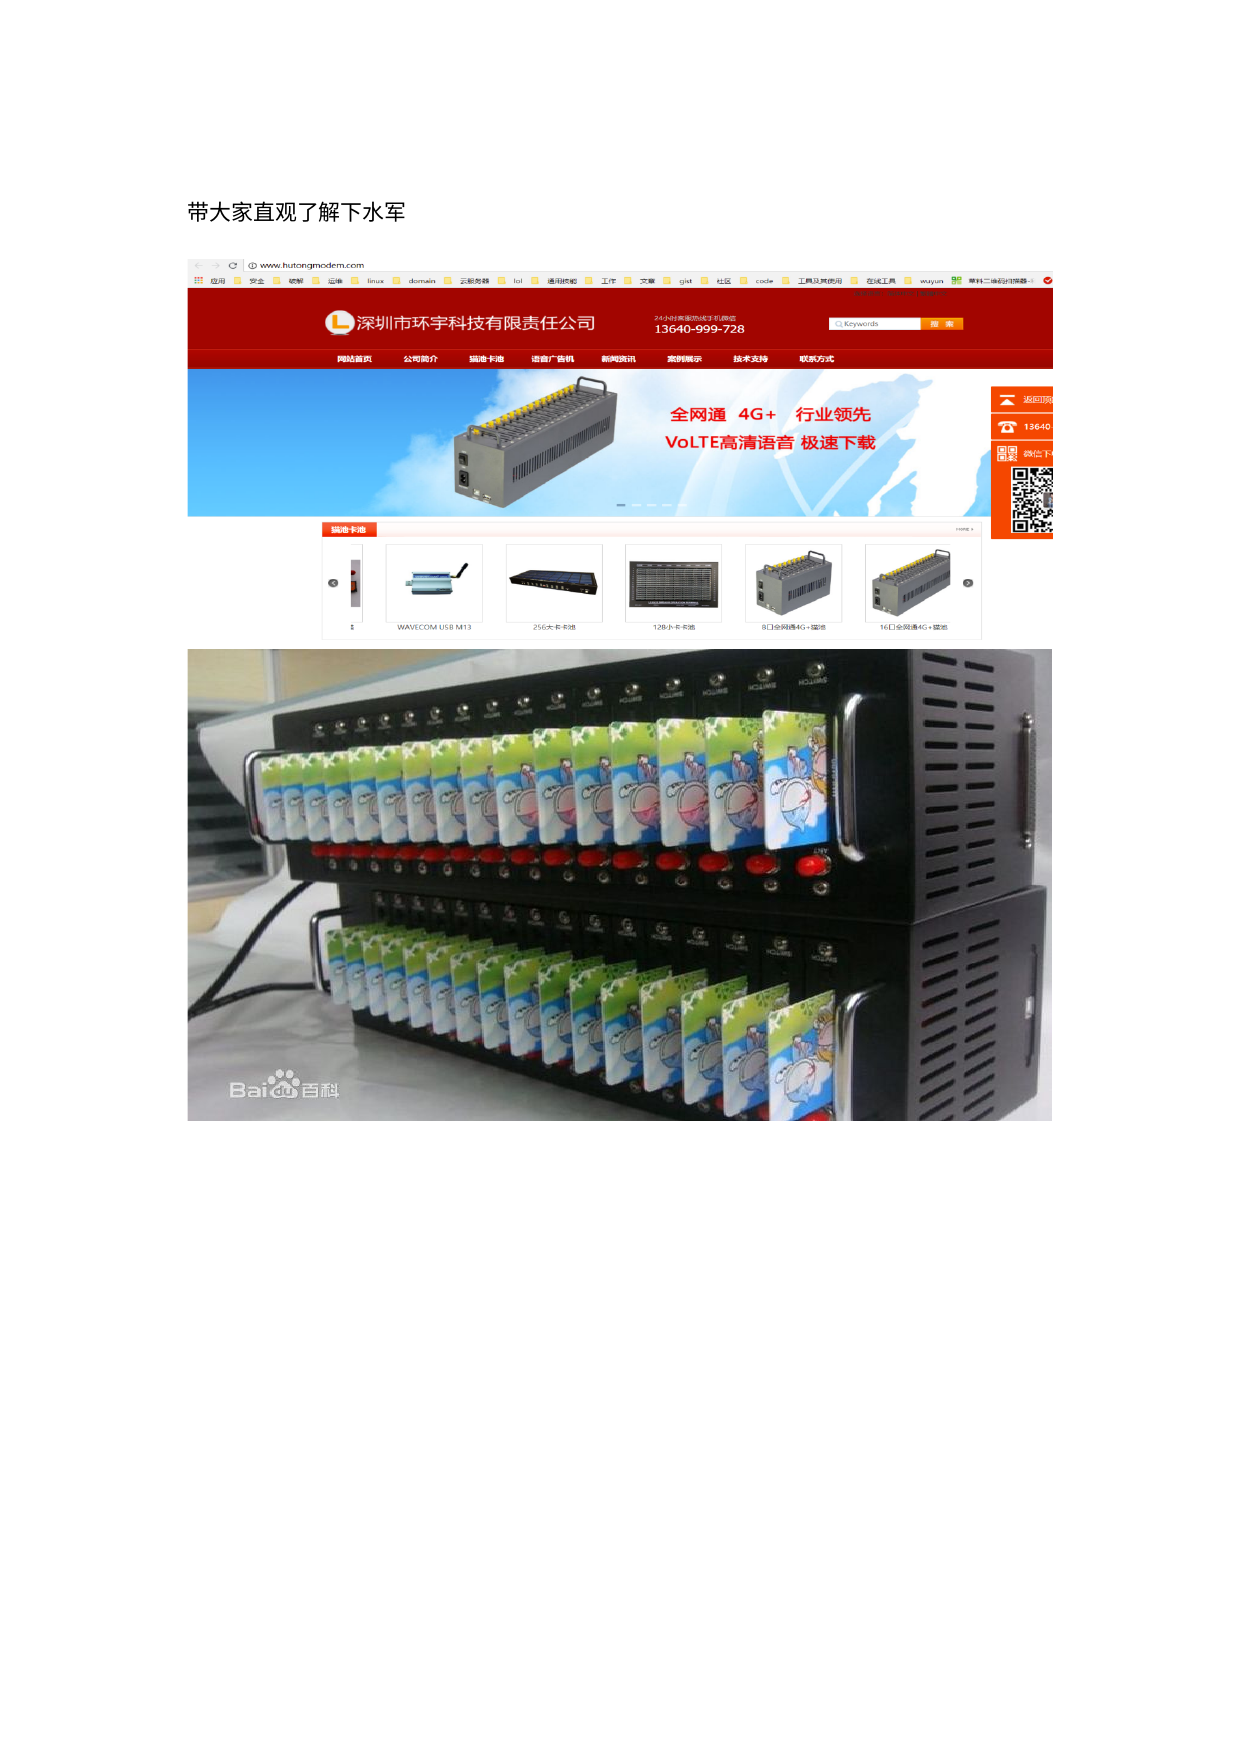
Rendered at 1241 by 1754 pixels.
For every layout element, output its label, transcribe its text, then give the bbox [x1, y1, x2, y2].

picture [187, 649, 1052, 1121]
text 带大家直观了解下水军 [187, 194, 1053, 227]
picture [187, 259, 1053, 640]
